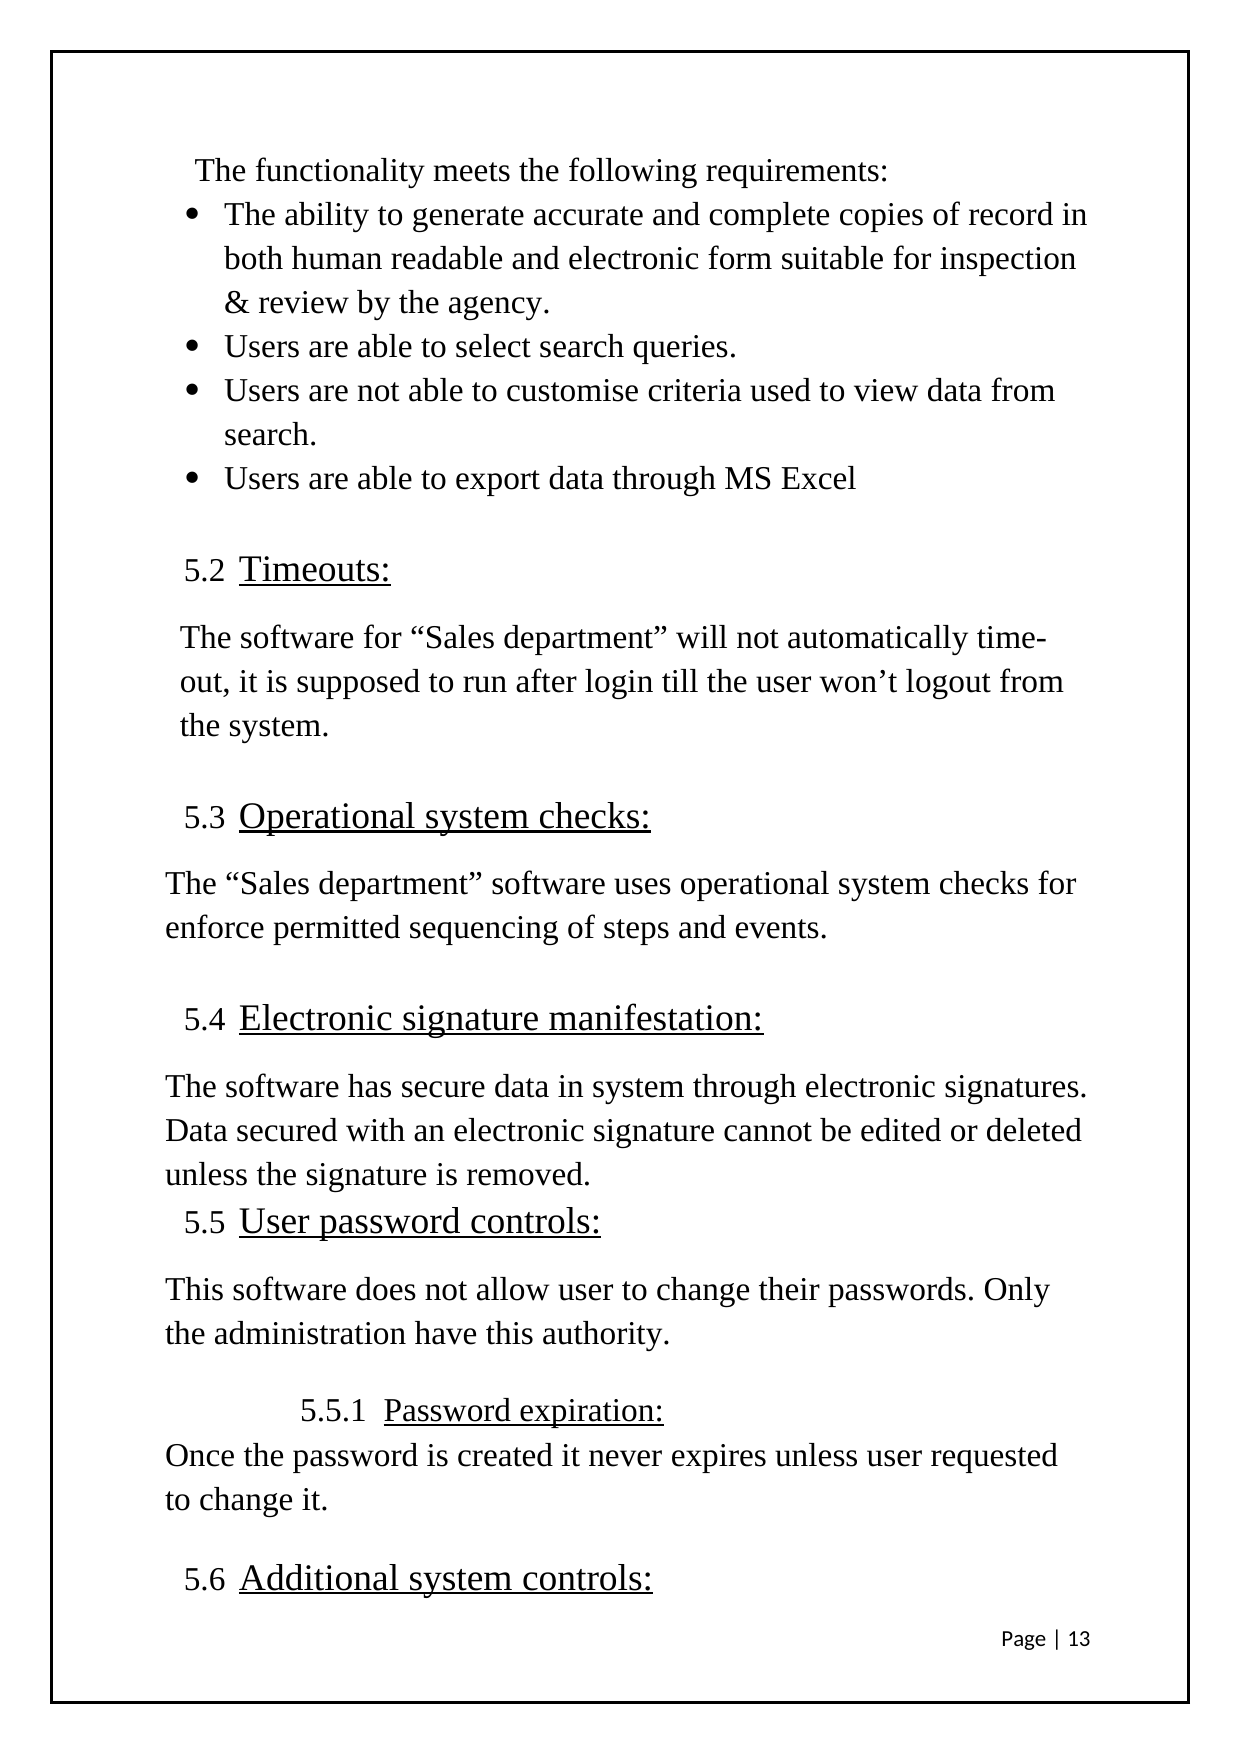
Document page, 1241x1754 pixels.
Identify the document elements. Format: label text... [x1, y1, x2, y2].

text The functionality meets the following requirements: [194, 150, 1090, 188]
text The “Sales department” software uses operational system checks for enforce permitted sequencing of steps and events. [165, 864, 1090, 946]
text This software does not allow user to change their passwords. Only the administration have this authority. [165, 1269, 1090, 1351]
list Additional system controls: [183, 1555, 1090, 1598]
list Timeouts: [183, 547, 1090, 590]
text The software for “Sales department” will not automatically time-out, it is supposed to run after login till the user won’t logout from the system. [179, 617, 1090, 743]
list Users are able to export data through MS Excel [186, 458, 1090, 497]
list Users are able to select search queries. [186, 326, 1090, 364]
text The software has secure data in system through electronic signatures. Data secured with an electronic signature cannot be edited or deleted unless the signature is removed. [165, 1066, 1090, 1193]
text 5.5.1 Password expiration: [150, 1391, 1090, 1429]
list Users are not able to customise criteria used to view data from search. [186, 370, 1090, 453]
list User password controls: [183, 1198, 1090, 1242]
list The ability to generate accurate and complete copies of record in both human readable and electronic form suitable for inspection & review by the agency. [186, 194, 1090, 321]
list Operational system checks: [183, 793, 1090, 836]
list Electronic signature manifestation: [183, 996, 1090, 1039]
text Once the password is created it never expires unless user requested to change it. [165, 1435, 1090, 1517]
